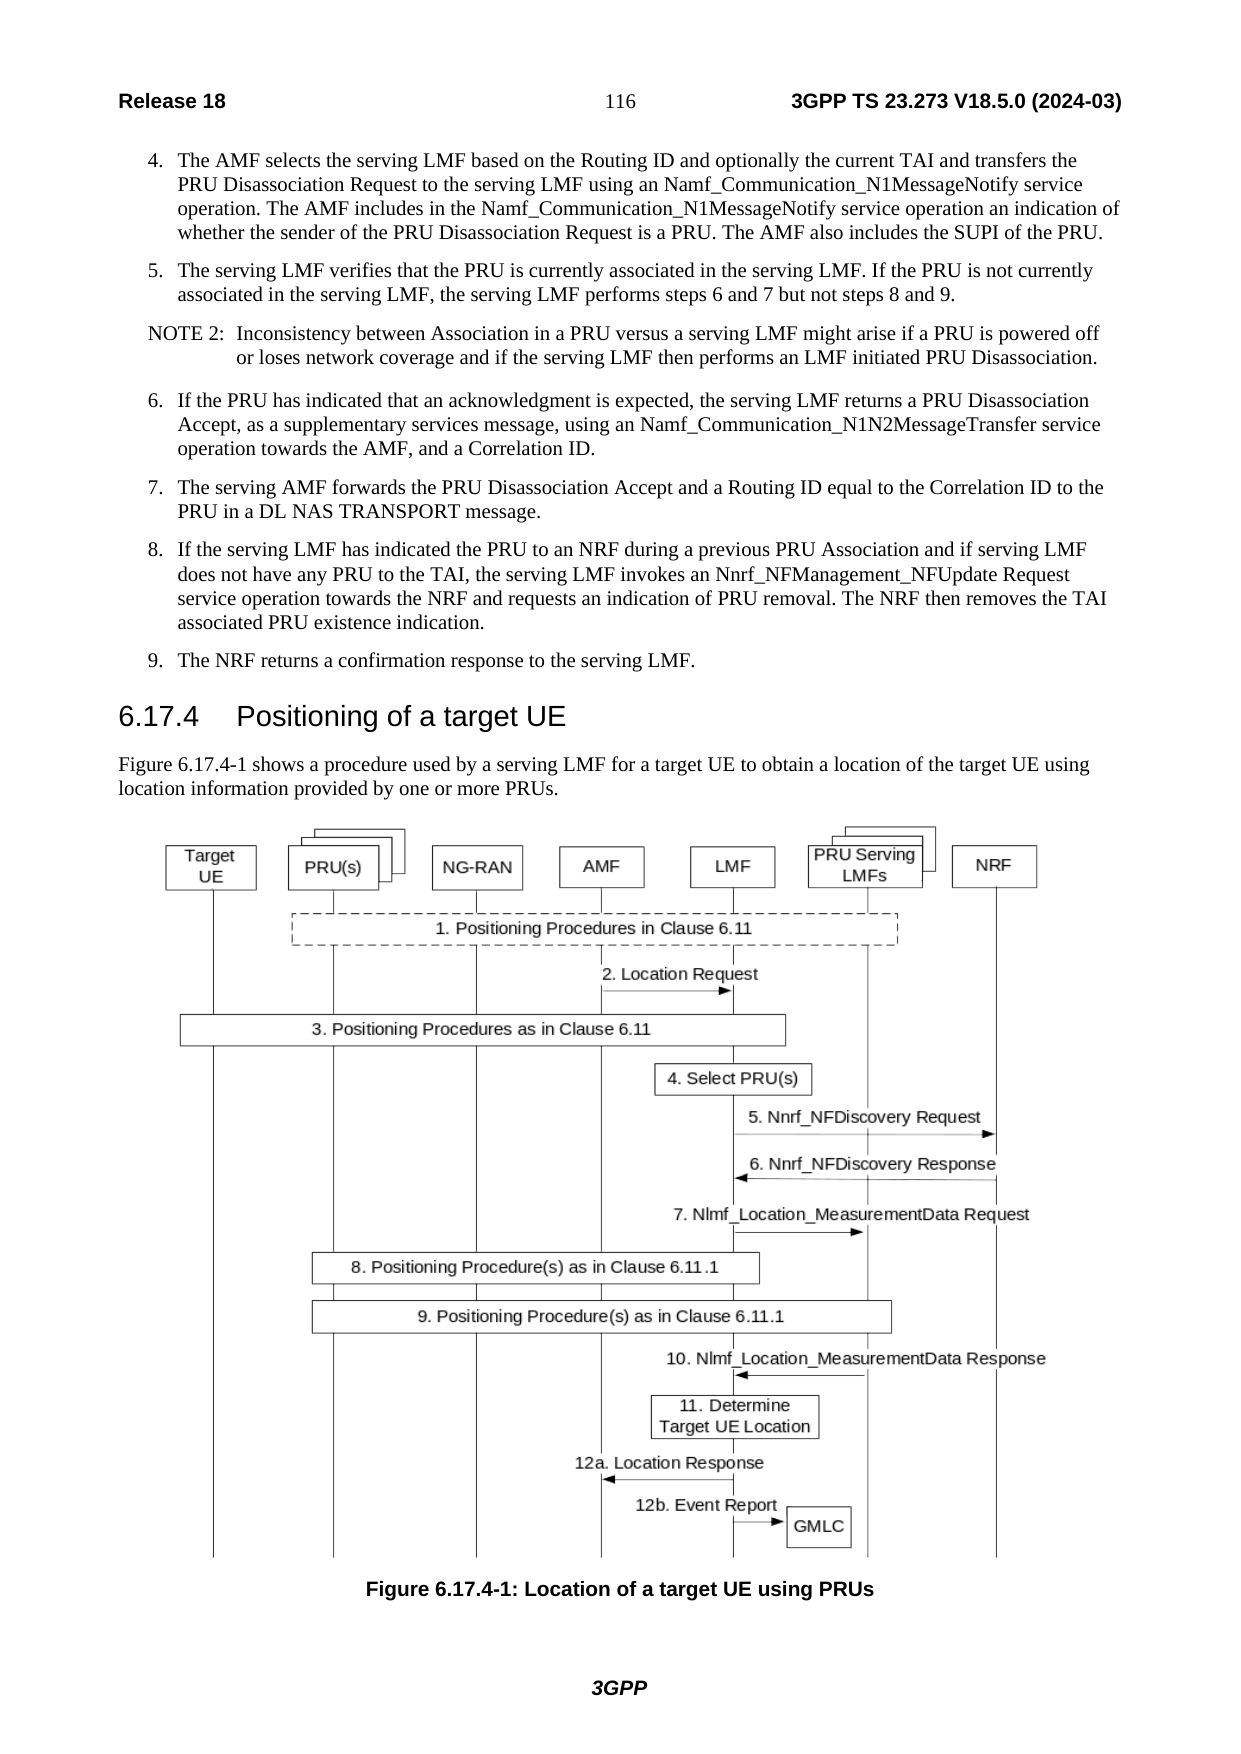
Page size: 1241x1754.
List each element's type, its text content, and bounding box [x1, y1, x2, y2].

text 7. The serving AMF forwards the PRU Disassociation Accept and a Routing ID equal to the Correlation ID to the PRU in a DL NAS TRANSPORT message. [148, 475, 1122, 523]
subtitle 6.17.4 Positioning of a target UE [118, 699, 1122, 733]
text 9. The NRF returns a confirmation response to the serving LMF. [148, 648, 1122, 672]
text NOTE 2: Inconsistency between Association in a PRU versus a serving LMF might arise if a PRU is powered off or loses network coverage and if the serving LMF then performs an LMF initiated PRU Disassociation. [148, 321, 1122, 369]
text Figure 6.17.4-1: Location of a target UE using PRUs [118, 1577, 1122, 1601]
text 8. If the serving LMF has indicated the PRU to an NRF during a previous PRU Association and if serving LMF does not have any PRU to the TAI, the serving LMF invokes an Nnrf_NFManagement_NFUpdate Request service operation towards the NRF and requests an indication of PRU removal. The NRF then removes the TAI associated PRU existence indication. [148, 537, 1122, 634]
text Figure 6.17.4-1 shows a procedure used by a serving LMF for a target UE to obtain a location of the target UE using location information provided by one or more PRUs. [118, 752, 1122, 800]
text 4. The AMF selects the serving LMF based on the Routing ID and optionally the current TAI and transfers the PRU Disassociation Request to the serving LMF using an Namf_Communication_N1MessageNotify service operation. The AMF includes in the Namf_Communication_N1MessageNotify service operation an indication of whether the sender of the PRU Disassociation Request is a PRU. The AMF also includes the SUPI of the PRU. [148, 147, 1122, 244]
text 5. The serving LMF verifies that the PRU is currently associated in the serving LMF. If the PRU is not currently associated in the serving LMF, the serving LMF performs steps 6 and 7 but not steps 8 and 9. [148, 258, 1122, 306]
text 6. If the PRU has indicated that an acknowledgment is expected, the serving LMF returns a PRU Disassociation Accept, as a supplementary services message, using an Namf_Communication_N1N2MessageTransfer service operation towards the AMF, and a Correlation ID. [148, 388, 1122, 460]
